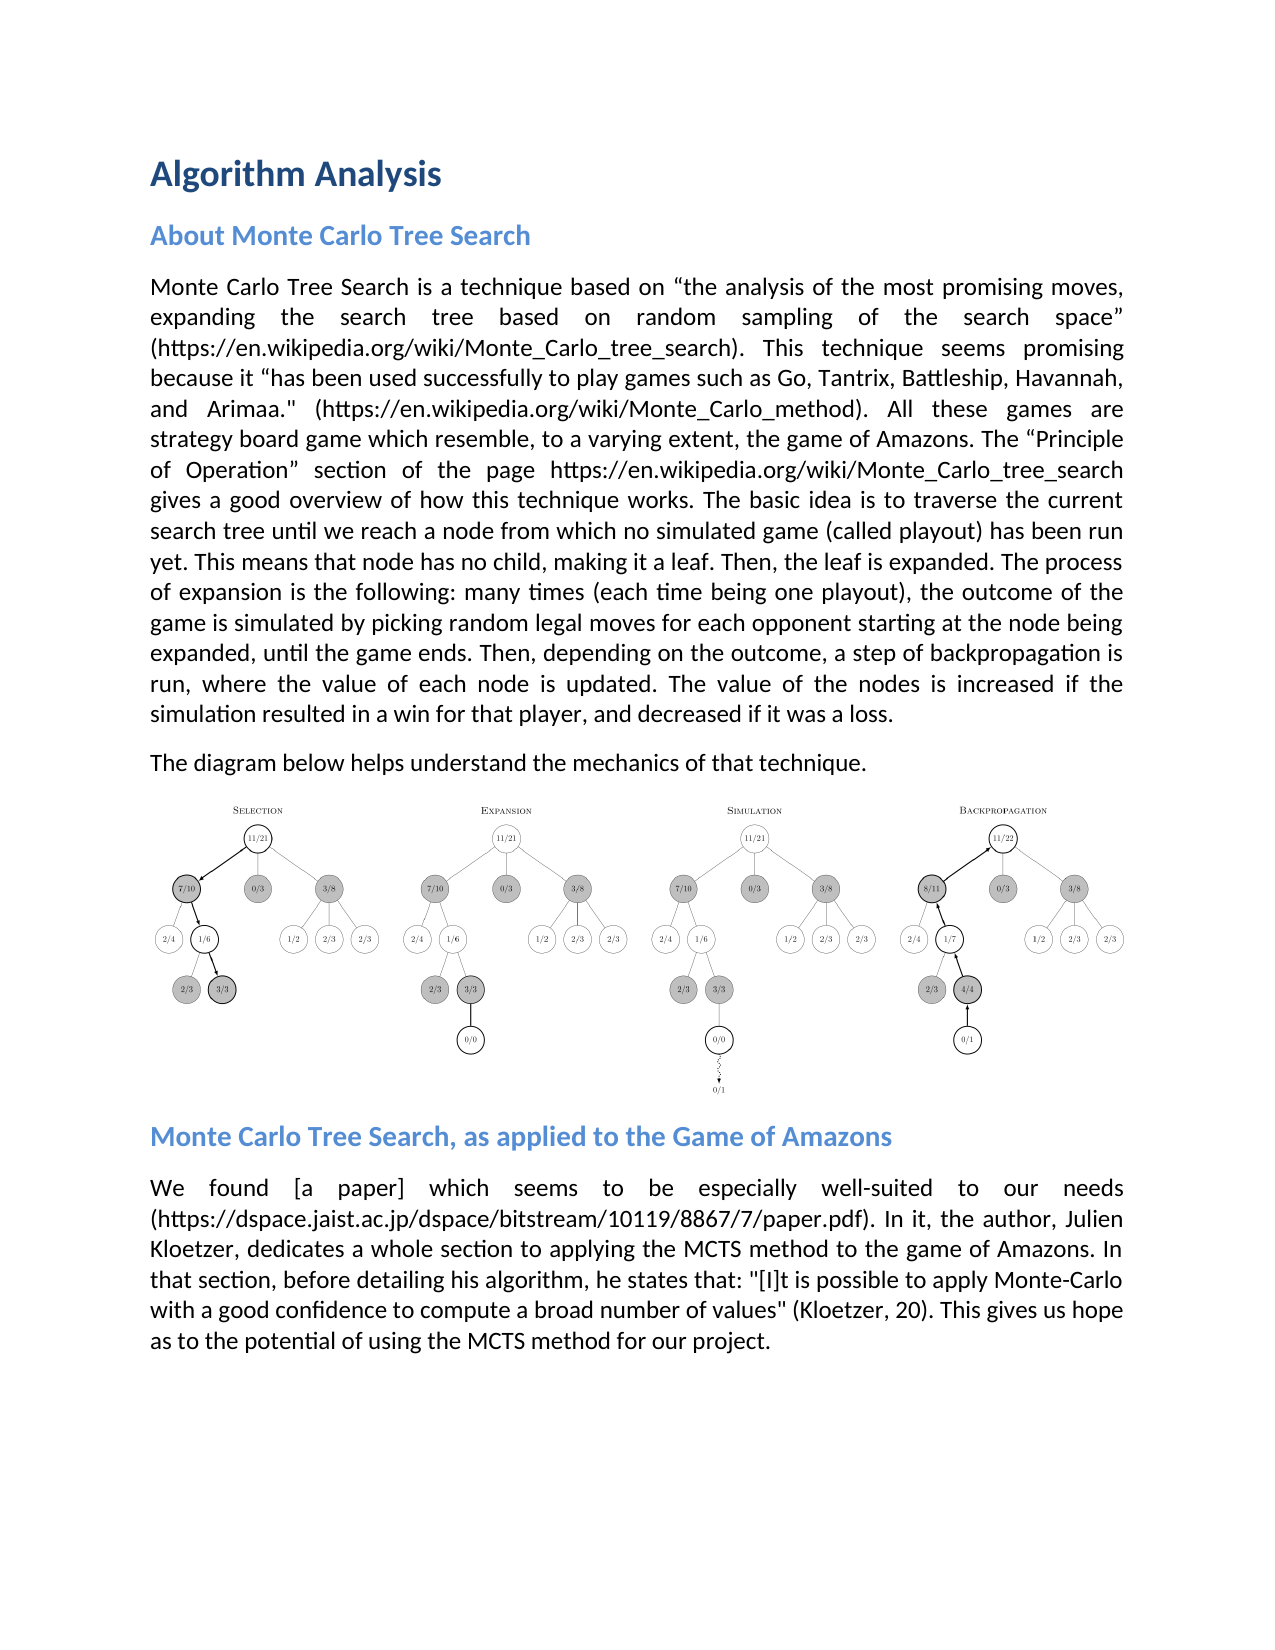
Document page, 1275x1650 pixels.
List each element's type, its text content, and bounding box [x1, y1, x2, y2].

text Monte Carlo Tree Search is a technique based on “the analysis of the most promising moves, expanding the search tree based on random sampling of the search space” (https://en.wikipedia.org/wiki/Monte_Carlo_tree_search). This technique seems promising because it “has been used successfully to play games such as Go, Tantrix, Battleship, Havannah, and Arimaa." (https://en.wikipedia.org/wiki/Monte_Carlo_method). All these games are strategy board game which resemble, to a varying extent, the game of Amazons. The “Principle of Operation” section of the page https://en.wikipedia.org/wiki/Monte_Carlo_tree_search gives a good overview of how this technique works. The basic idea is to traverse the current search tree until we reach a node from which no simulated game (called playout) has been run yet. This means that node has no child, making it a leaf. Then, the leaf is expanded. The process of expansion is the following: many times (each time being one playout), the outcome of the game is simulated by picking random legal moves for each opponent starting at the node being expanded, until the game ends. Then, depending on the outcome, a step of backpropagation is run, where the value of each node is updated. The value of the nodes is increased if the simulation resulted in a win for that player, and decreased if it was a loss. [150, 271, 1125, 729]
picture [150, 796, 1125, 1097]
subtitle About Monte Carlo Tree Search [150, 217, 1125, 252]
text The diagram below helps understand the mechanics of that technique. [150, 748, 1125, 778]
text We found [a paper] which seems to be especially well-suited to our needs (https://dspace.jaist.ac.jp/dspace/bitstream/10119/8867/7/paper.pdf). In it, the author, Julien Kloetzer, dedicates a whole section to applying the MCTS method to the game of Amazons. In that section, before detailing his algorithm, he states that: "[I]t is possible to apply Monte-Carlo with a good confidence to compute a broad number of values" (Kloetzer, 20). This gives us hope as to the potential of using the MCTS method for our project. [150, 1172, 1125, 1355]
subtitle Algorithm Analysis [150, 150, 1125, 196]
subtitle Monte Carlo Tree Search, as applied to the Game of Amazons [150, 1118, 1125, 1153]
